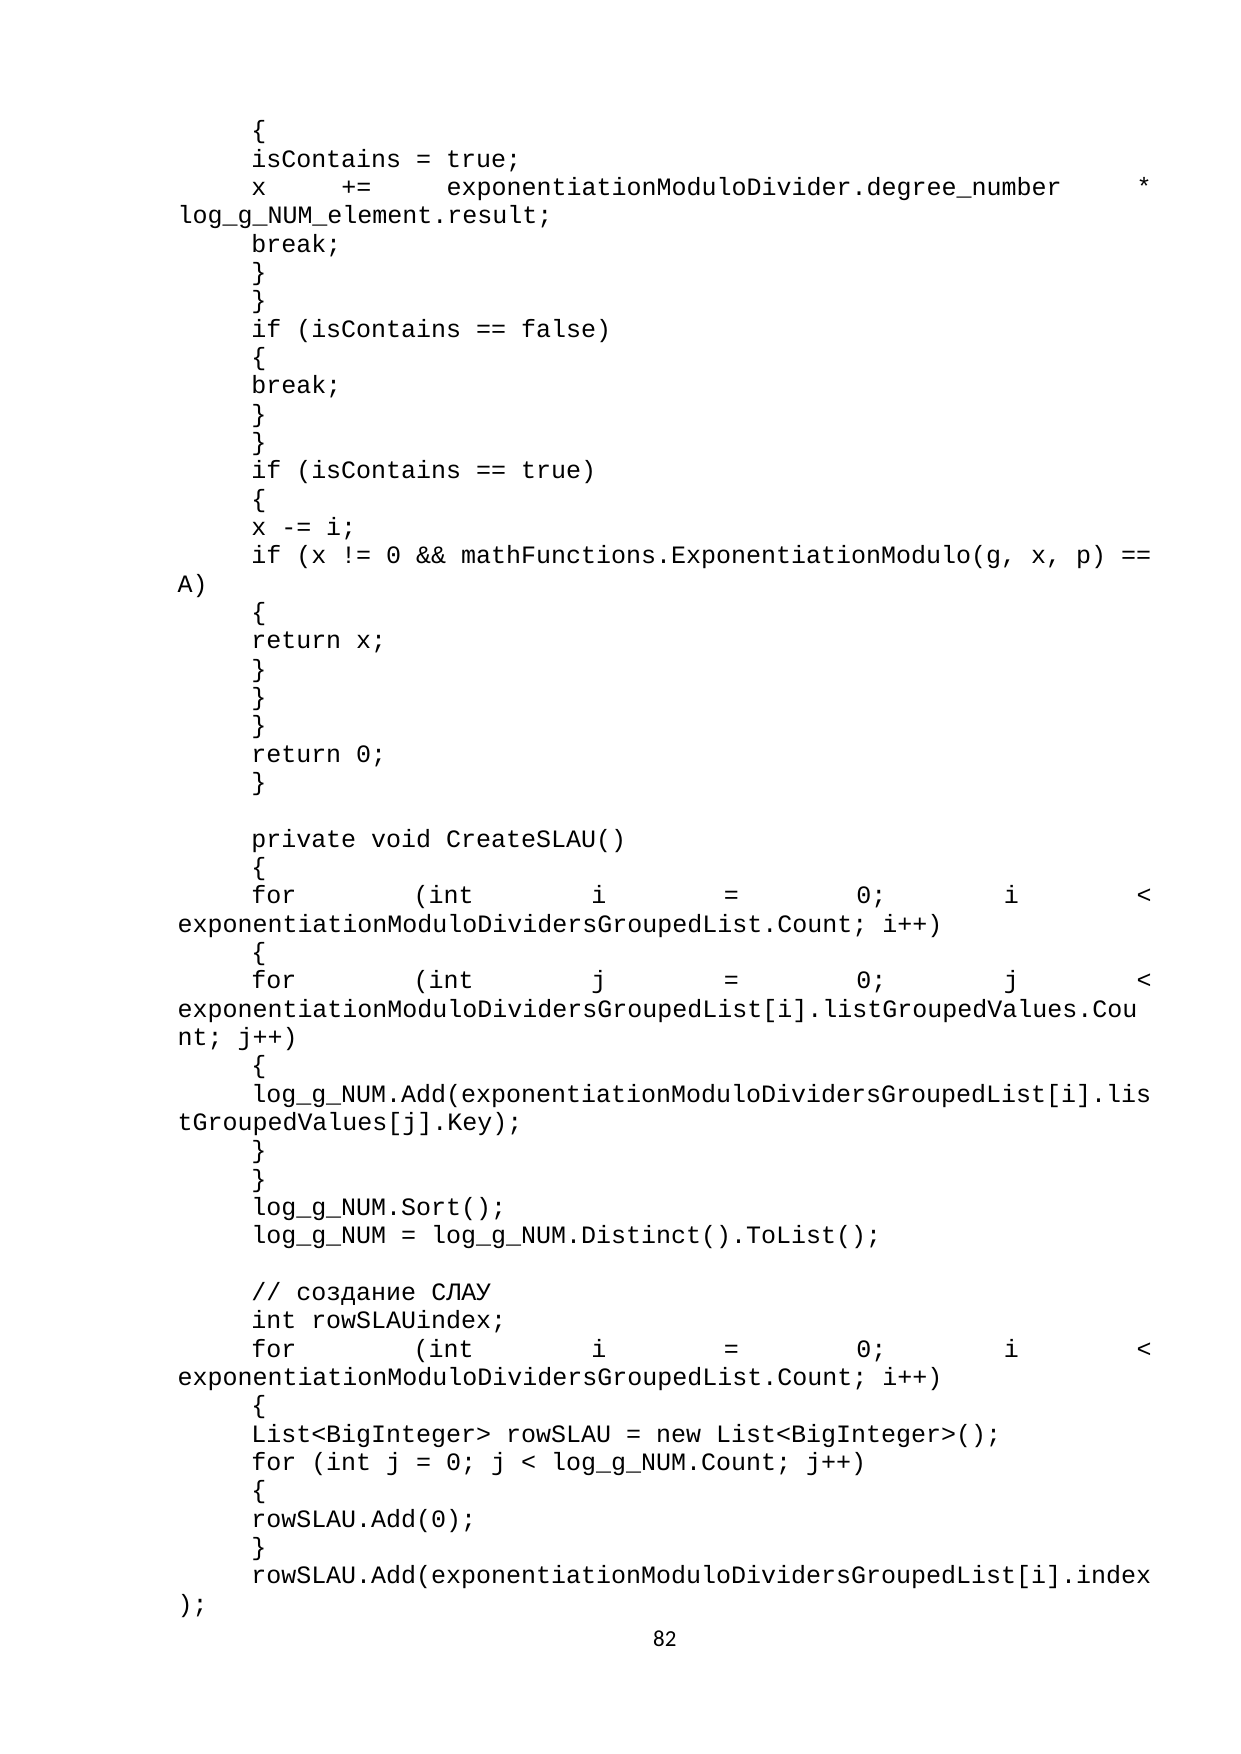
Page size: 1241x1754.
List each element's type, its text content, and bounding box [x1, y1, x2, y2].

text // создание СЛАУ [177, 1280, 1152, 1308]
text } [177, 1138, 1152, 1166]
text log_g_NUM = log_g_NUM.Distinct().ToList(); [177, 1223, 1152, 1251]
text } [177, 1535, 1152, 1563]
text { [177, 600, 1152, 628]
text { [177, 118, 1152, 146]
text rowSLAU.Add(exponentiationModuloDividersGroupedList[i].index); [177, 1563, 1152, 1620]
text } [177, 713, 1152, 741]
text int rowSLAUindex; [177, 1308, 1152, 1336]
text if (isContains == true) [177, 458, 1152, 486]
text { [177, 1478, 1152, 1506]
text x += exponentiationModuloDivider.degree_number * log_g_NUM_element.result; [177, 175, 1152, 231]
text if (x != 0 && mathFunctions.ExponentiationModulo(g, x, p) == A) [177, 543, 1152, 600]
text } [177, 656, 1152, 685]
text x -= i; [177, 515, 1152, 543]
text { [177, 940, 1152, 968]
text for (int j = 0; j < exponentiationModuloDividersGroupedList[i].listGroupedValues.Count; j++) [177, 968, 1152, 1053]
text isContains = true; [177, 146, 1152, 175]
text } [177, 288, 1152, 316]
text { [177, 855, 1152, 883]
text break; [177, 231, 1152, 260]
text for (int i = 0; i < exponentiationModuloDividersGroupedList.Count; i++) [177, 1336, 1152, 1393]
text } [177, 401, 1152, 430]
text List<BigInteger> rowSLAU = new List<BigInteger>(); [177, 1421, 1152, 1450]
text for (int j = 0; j < log_g_NUM.Count; j++) [177, 1450, 1152, 1478]
text log_g_NUM.Sort(); [177, 1195, 1152, 1223]
text } [177, 1166, 1152, 1195]
text return 0; [177, 741, 1152, 770]
text for (int i = 0; i < exponentiationModuloDividersGroupedList.Count; i++) [177, 883, 1152, 940]
text } [177, 685, 1152, 713]
text return x; [177, 628, 1152, 656]
text private void CreateSLAU() [177, 826, 1152, 855]
text { [177, 345, 1152, 373]
text { [177, 486, 1152, 515]
text break; [177, 373, 1152, 401]
text rowSLAU.Add(0); [177, 1506, 1152, 1535]
text } [177, 770, 1152, 798]
text } [177, 430, 1152, 458]
text { [177, 1393, 1152, 1421]
text { [177, 1053, 1152, 1081]
text } [177, 260, 1152, 288]
text if (isContains == false) [177, 316, 1152, 345]
text log_g_NUM.Add(exponentiationModuloDividersGroupedList[i].listGroupedValues[j].Key); [177, 1081, 1152, 1138]
